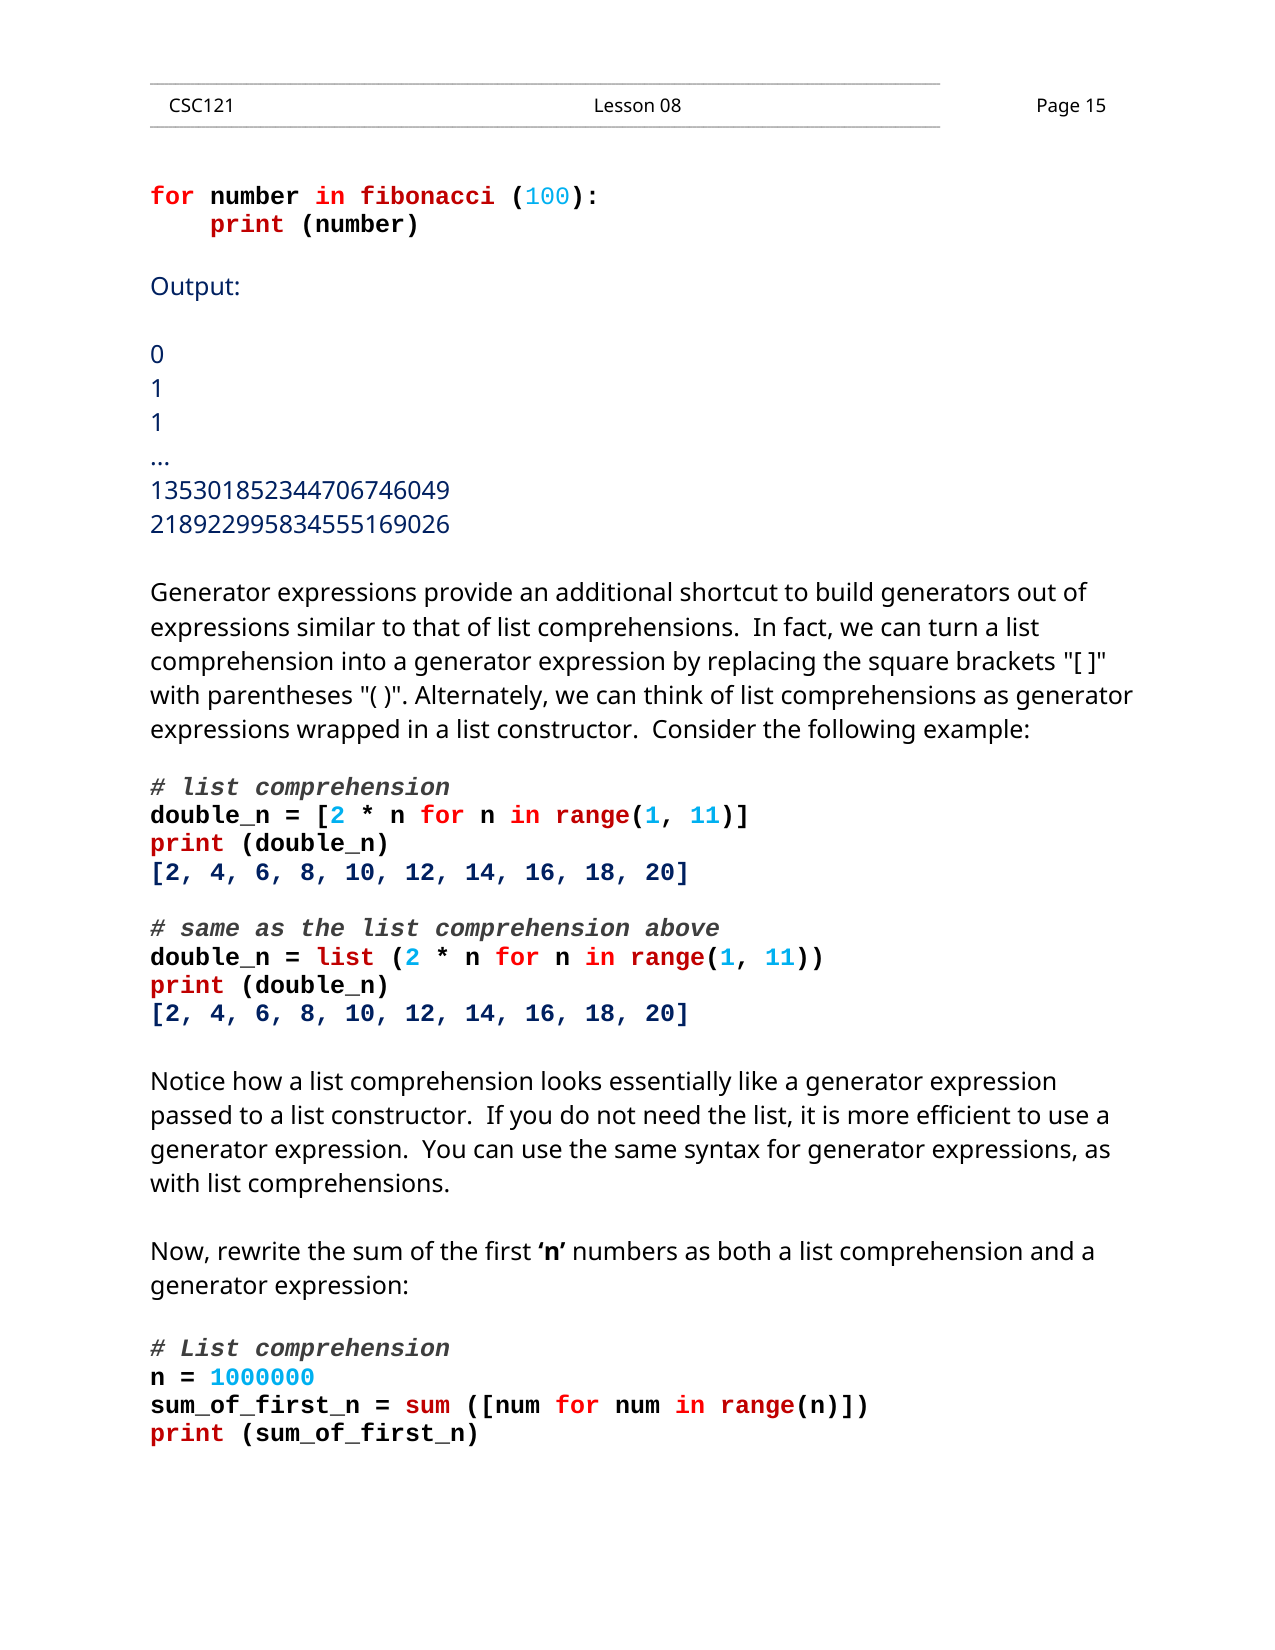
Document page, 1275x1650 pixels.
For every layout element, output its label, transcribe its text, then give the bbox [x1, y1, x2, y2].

text # List comprehension [150, 1336, 1144, 1364]
text Generator expressions provide an additional shortcut to build generators out of expressions similar to that of list comprehensions. In fact, we can turn a list comprehension into a generator expression by replacing the square brackets "[ ]" with parentheses "( )". Alternately, we can think of list comprehensions as generator expressions wrapped in a list constructor. Consider the following example: [150, 575, 1144, 745]
text Now, rewrite the sum of the first ‘n’ numbers as both a list comprehension and a generator expression: [150, 1233, 1144, 1302]
text ... [150, 439, 1144, 473]
text 218922995834555169026 [150, 507, 1144, 541]
text double_n = [2 * n for n in range(1, 11)] [150, 802, 1144, 831]
text sum_of_first_n = sum ([num for num in range(n)]) [150, 1392, 1144, 1421]
text [2, 4, 6, 8, 10, 12, 14, 16, 18, 20] [150, 859, 1144, 887]
text # same as the list comprehension above [150, 916, 1144, 944]
text 1 [150, 405, 1144, 439]
text double_n = list (2 * n for n in range(1, 11)) [150, 944, 1144, 972]
text 135301852344706746049 [150, 473, 1144, 507]
text Output: [150, 268, 1144, 303]
text 1 [150, 371, 1144, 405]
text print (sum_of_first_n) [150, 1421, 1144, 1449]
text for number in fibonacci (100): [150, 183, 1144, 212]
text [2, 4, 6, 8, 10, 12, 14, 16, 18, 20] [150, 1001, 1144, 1029]
text 0 [150, 337, 1144, 371]
text print (number) [150, 212, 1144, 240]
text print (double_n) [150, 831, 1144, 859]
text n = 1000000 [150, 1364, 1144, 1392]
text # list comprehension [150, 774, 1144, 802]
text Notice how a list comprehension looks essentially like a generator expression passed to a list constructor. If you do not need the list, it is more efficient to use a generator expression. You can use the same syntax for generator expressions, as with list comprehensions. [150, 1063, 1144, 1199]
text print (double_n) [150, 972, 1144, 1001]
